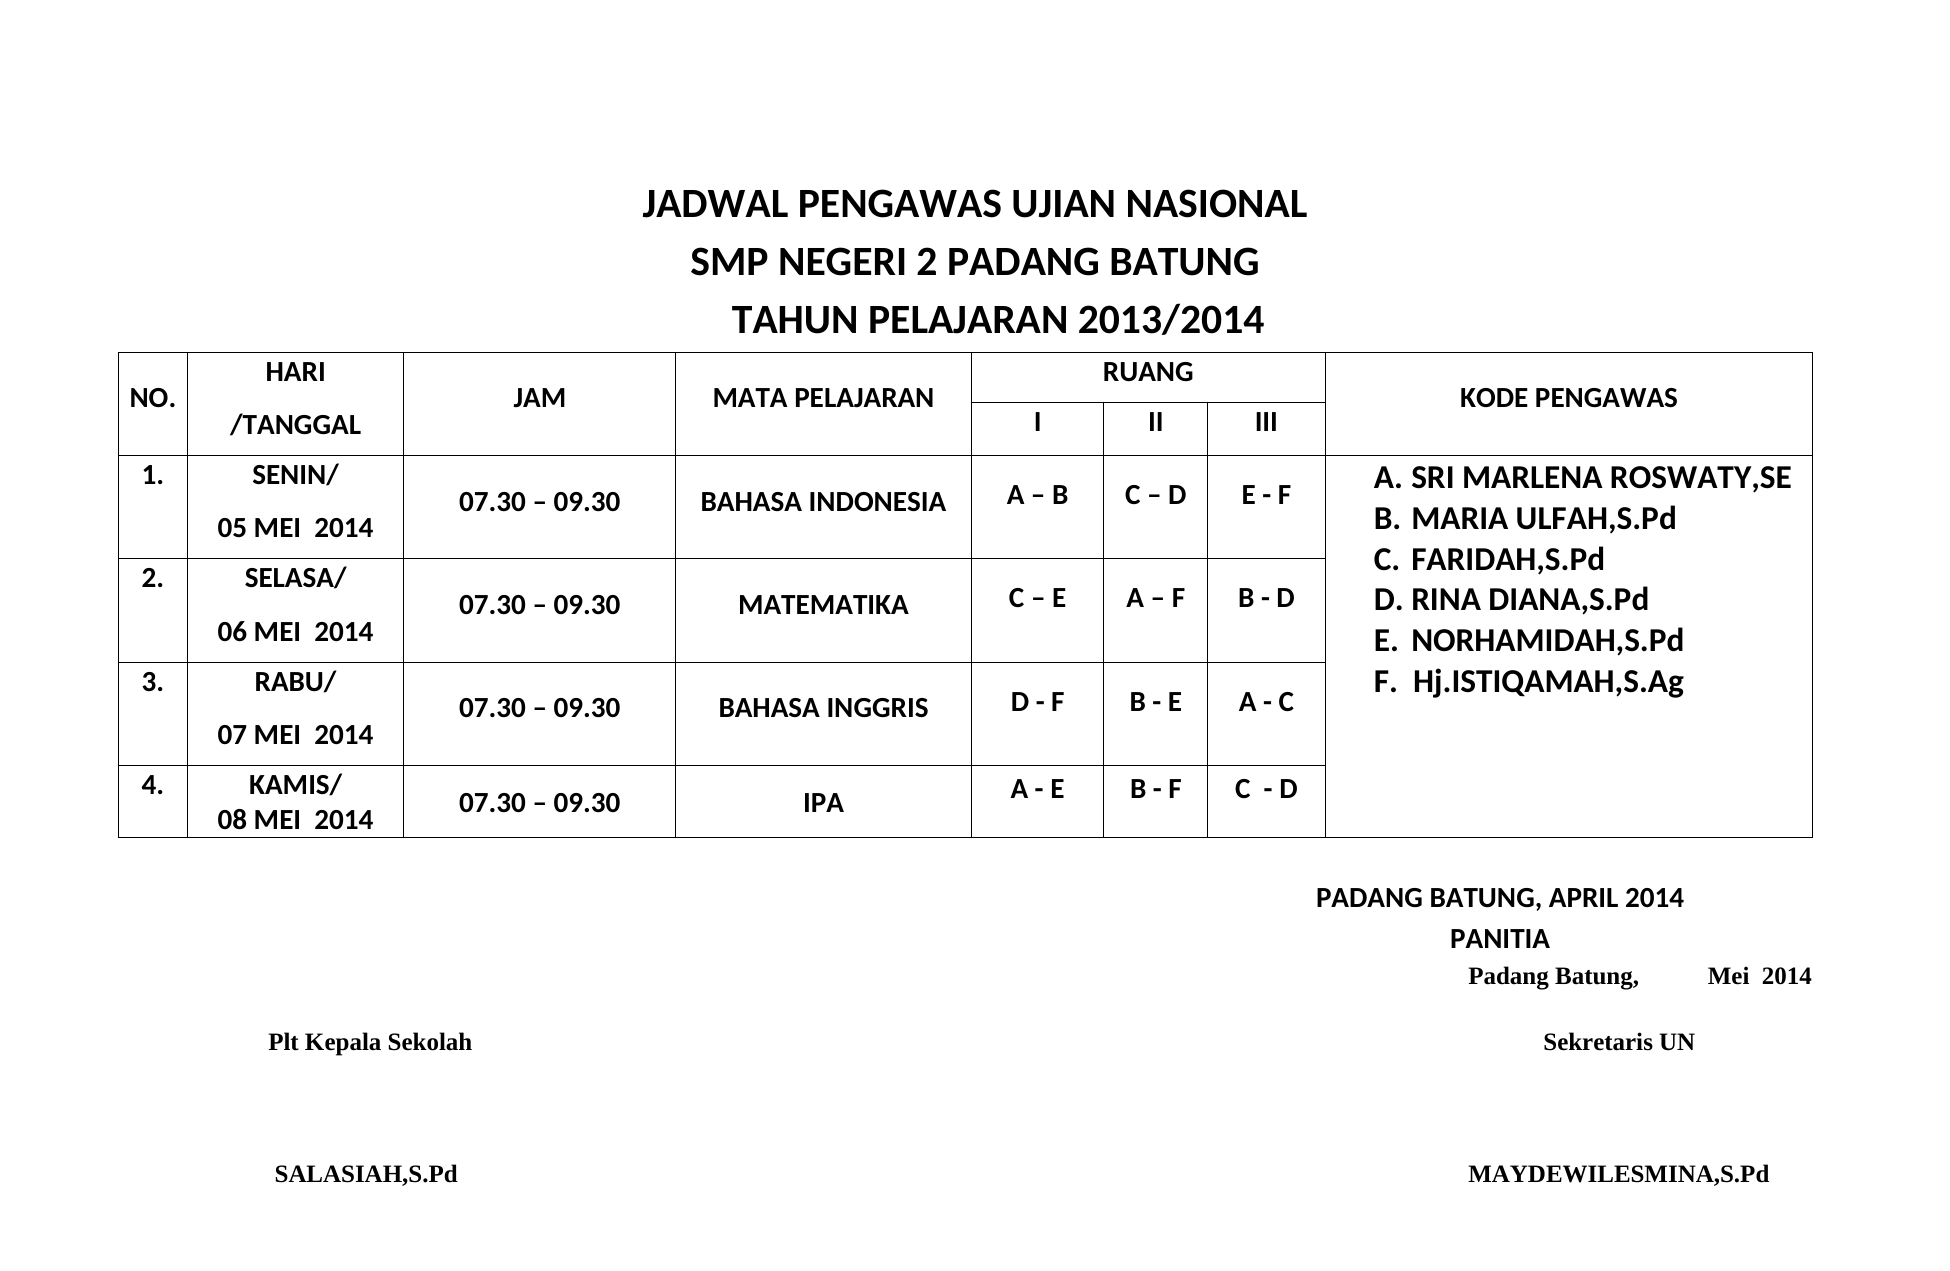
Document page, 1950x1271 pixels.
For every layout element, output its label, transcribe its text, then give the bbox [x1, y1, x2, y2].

table_cell KAMIS/ 08 MEI 2014 [188, 766, 403, 837]
text PADANG BATUNG, APRIL 2014 [118, 879, 1832, 915]
table_cell SELASA/ 06 MEI 2014 [188, 559, 403, 662]
text TAHUN PELAJARAN 2013/2014 [118, 293, 1832, 344]
table_cell A – F [1104, 559, 1207, 662]
table_cell BAHASA INGGRIS [676, 663, 971, 765]
table_cell MATEMATIKA [676, 559, 971, 662]
table_cell D - F [972, 663, 1103, 765]
table_cell B - D [1208, 559, 1325, 662]
text SALASIAH,S.Pd MAYDEWILESMINA,S.Pd [118, 1159, 1832, 1188]
table_cell 4. [119, 766, 187, 837]
table_cell A - C [1208, 663, 1325, 765]
table_cell SRI MARLENA ROSWATY,SE MARIA ULFAH,S.Pd FARIDAH,S.Pd RINA DIANA,S.Pd NORHAMIDAH,S.Pd F. Hj.ISTIQAMAH,S.Ag [1326, 456, 1812, 837]
table_cell E - F [1208, 456, 1325, 558]
table_cell 3. [119, 663, 187, 765]
text Padang Batung, Mei 2014 [1393, 961, 1832, 990]
text PANITIA [118, 920, 1832, 956]
table_cell A - E [972, 766, 1103, 837]
table_cell B - E [1104, 663, 1207, 765]
table_cell I [972, 403, 1103, 455]
table_cell 2. [119, 559, 187, 662]
table_cell 07.30 – 09.30 [404, 663, 675, 765]
text Plt Kepala Sekolah Sekretaris UN [118, 1027, 1832, 1056]
table_cell 07.30 – 09.30 [404, 559, 675, 662]
table_header RUANG [972, 353, 1325, 402]
text SMP NEGERI 2 PADANG BATUNG [118, 235, 1832, 286]
table_cell 07.30 – 09.30 [404, 766, 675, 837]
table_cell 07.30 – 09.30 [404, 456, 675, 558]
table_cell B - F [1104, 766, 1207, 837]
table_cell SENIN/ 05 MEI 2014 [188, 456, 403, 558]
table_cell IPA [676, 766, 971, 837]
text JADWAL PENGAWAS UJIAN NASIONAL [118, 177, 1832, 227]
table_cell RABU/ 07 MEI 2014 [188, 663, 403, 765]
table_cell C – D [1104, 456, 1207, 558]
table_cell III [1208, 403, 1325, 455]
table_header NO. [119, 353, 187, 455]
table_header JAM [404, 353, 675, 455]
table_header MATA PELAJARAN [676, 353, 971, 455]
table_cell II [1104, 403, 1207, 455]
table_cell A – B [972, 456, 1103, 558]
table_cell 1. [119, 456, 187, 558]
table_cell BAHASA INDONESIA [676, 456, 971, 558]
table_header KODE PENGAWAS [1326, 353, 1812, 455]
table_cell C - D [1208, 766, 1325, 837]
table_cell C – E [972, 559, 1103, 662]
table_header HARI /TANGGAL [188, 353, 403, 455]
